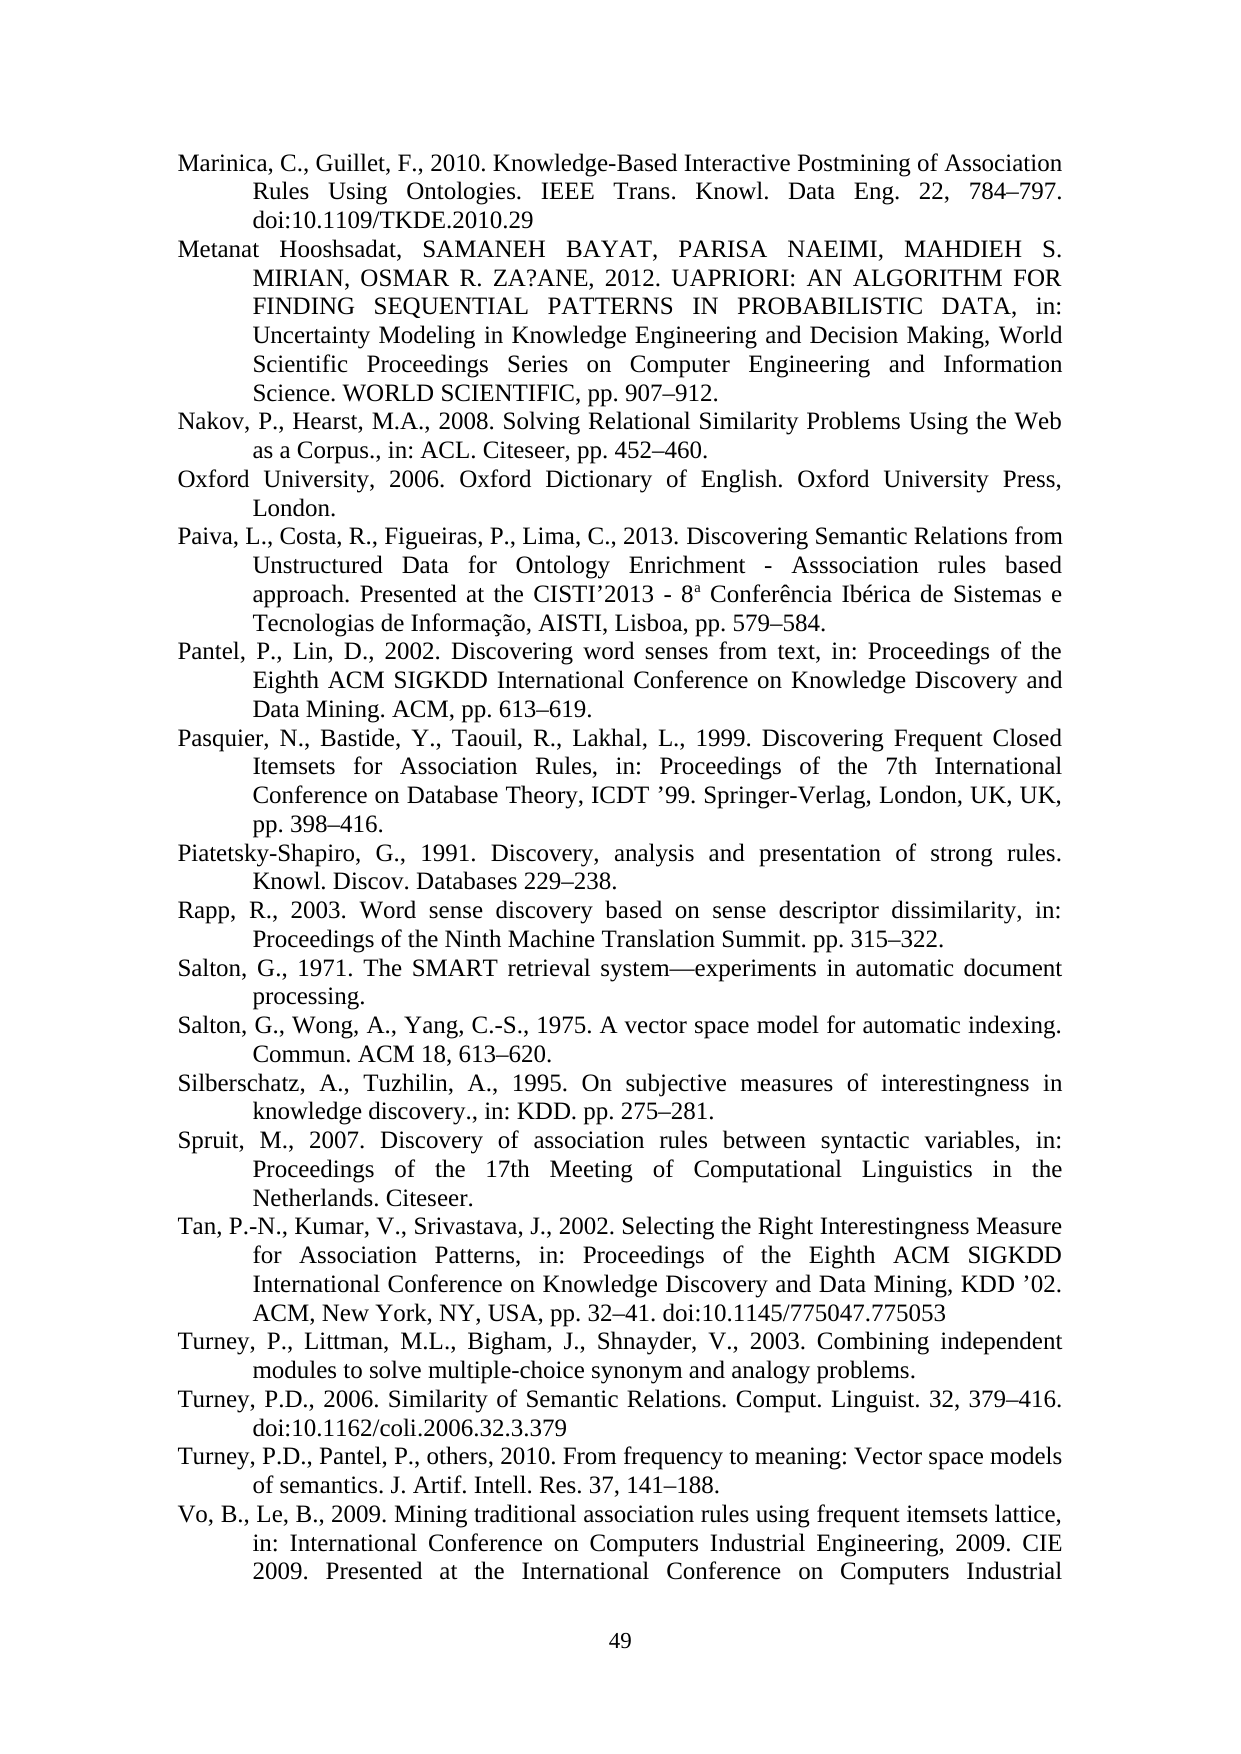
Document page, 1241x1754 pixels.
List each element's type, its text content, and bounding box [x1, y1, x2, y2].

text Turney, P.D., Pantel, P., others, 2010. From frequency to meaning: Vector space models of semantics. J. Artif. Intell. Res. 37, 141–188. [177, 1441, 1063, 1499]
text Salton, G., 1971. The SMART retrieval system—experiments in automatic document processing. [177, 953, 1063, 1010]
text Paiva, L., Costa, R., Figueiras, P., Lima, C., 2013. Discovering Semantic Relations from Unstructured Data for Ontology Enrichment - Asssociation rules based approach. Presented at the CISTI’2013 - 8a Conferência Ibérica de Sistemas e Tecnologias de Informação, AISTI, Lisboa, pp. 579–584. [177, 521, 1063, 636]
text Marinica, C., Guillet, F., 2010. Knowledge-Based Interactive Postmining of Association Rules Using Ontologies. IEEE Trans. Knowl. Data Eng. 22, 784–797. doi:10.1109/TKDE.2010.29 [177, 148, 1063, 234]
text Spruit, M., 2007. Discovery of association rules between syntactic variables, in: Proceedings of the 17th Meeting of Computational Linguistics in the Netherlands. Citeseer. [177, 1125, 1063, 1211]
text Rapp, R., 2003. Word sense discovery based on sense descriptor dissimilarity, in: Proceedings of the Ninth Machine Translation Summit. pp. 315–322. [177, 895, 1063, 953]
text Silberschatz, A., Tuzhilin, A., 1995. On subjective measures of interestingness in knowledge discovery., in: KDD. pp. 275–281. [177, 1068, 1063, 1125]
text Pantel, P., Lin, D., 2002. Discovering word senses from text, in: Proceedings of the Eighth ACM SIGKDD International Conference on Knowledge Discovery and Data Mining. ACM, pp. 613–619. [177, 636, 1063, 723]
text Oxford University, 2006. Oxford Dictionary of English. Oxford University Press, London. [177, 464, 1063, 521]
text Piatetsky-Shapiro, G., 1991. Discovery, analysis and presentation of strong rules. Knowl. Discov. Databases 229–238. [177, 838, 1063, 895]
text Tan, P.-N., Kumar, V., Srivastava, J., 2002. Selecting the Right Interestingness Measure for Association Patterns, in: Proceedings of the Eighth ACM SIGKDD International Conference on Knowledge Discovery and Data Mining, KDD ’02. ACM, New York, NY, USA, pp. 32–41. doi:10.1145/775047.775053 [177, 1211, 1063, 1326]
text Turney, P., Littman, M.L., Bigham, J., Shnayder, V., 2003. Combining independent modules to solve multiple-choice synonym and analogy problems. [177, 1326, 1063, 1384]
text Metanat Hooshsadat, SAMANEH BAYAT, PARISA NAEIMI, MAHDIEH S. MIRIAN, OSMAR R. ZA?ANE, 2012. UAPRIORI: AN ALGORITHM FOR FINDING SEQUENTIAL PATTERNS IN PROBABILISTIC DATA, in: Uncertainty Modeling in Knowledge Engineering and Decision Making, World Scientific Proceedings Series on Computer Engineering and Information Science. WORLD SCIENTIFIC, pp. 907–912. [177, 234, 1063, 406]
text Turney, P.D., 2006. Similarity of Semantic Relations. Comput. Linguist. 32, 379–416. doi:10.1162/coli.2006.32.3.379 [177, 1384, 1063, 1441]
text Salton, G., Wong, A., Yang, C.-S., 1975. A vector space model for automatic indexing. Commun. ACM 18, 613–620. [177, 1010, 1063, 1068]
text Pasquier, N., Bastide, Y., Taouil, R., Lakhal, L., 1999. Discovering Frequent Closed Itemsets for Association Rules, in: Proceedings of the 7th International Conference on Database Theory, ICDT ’99. Springer-Verlag, London, UK, UK, pp. 398–416. [177, 723, 1063, 838]
text Nakov, P., Hearst, M.A., 2008. Solving Relational Similarity Problems Using the Web as a Corpus., in: ACL. Citeseer, pp. 452–460. [177, 406, 1063, 464]
